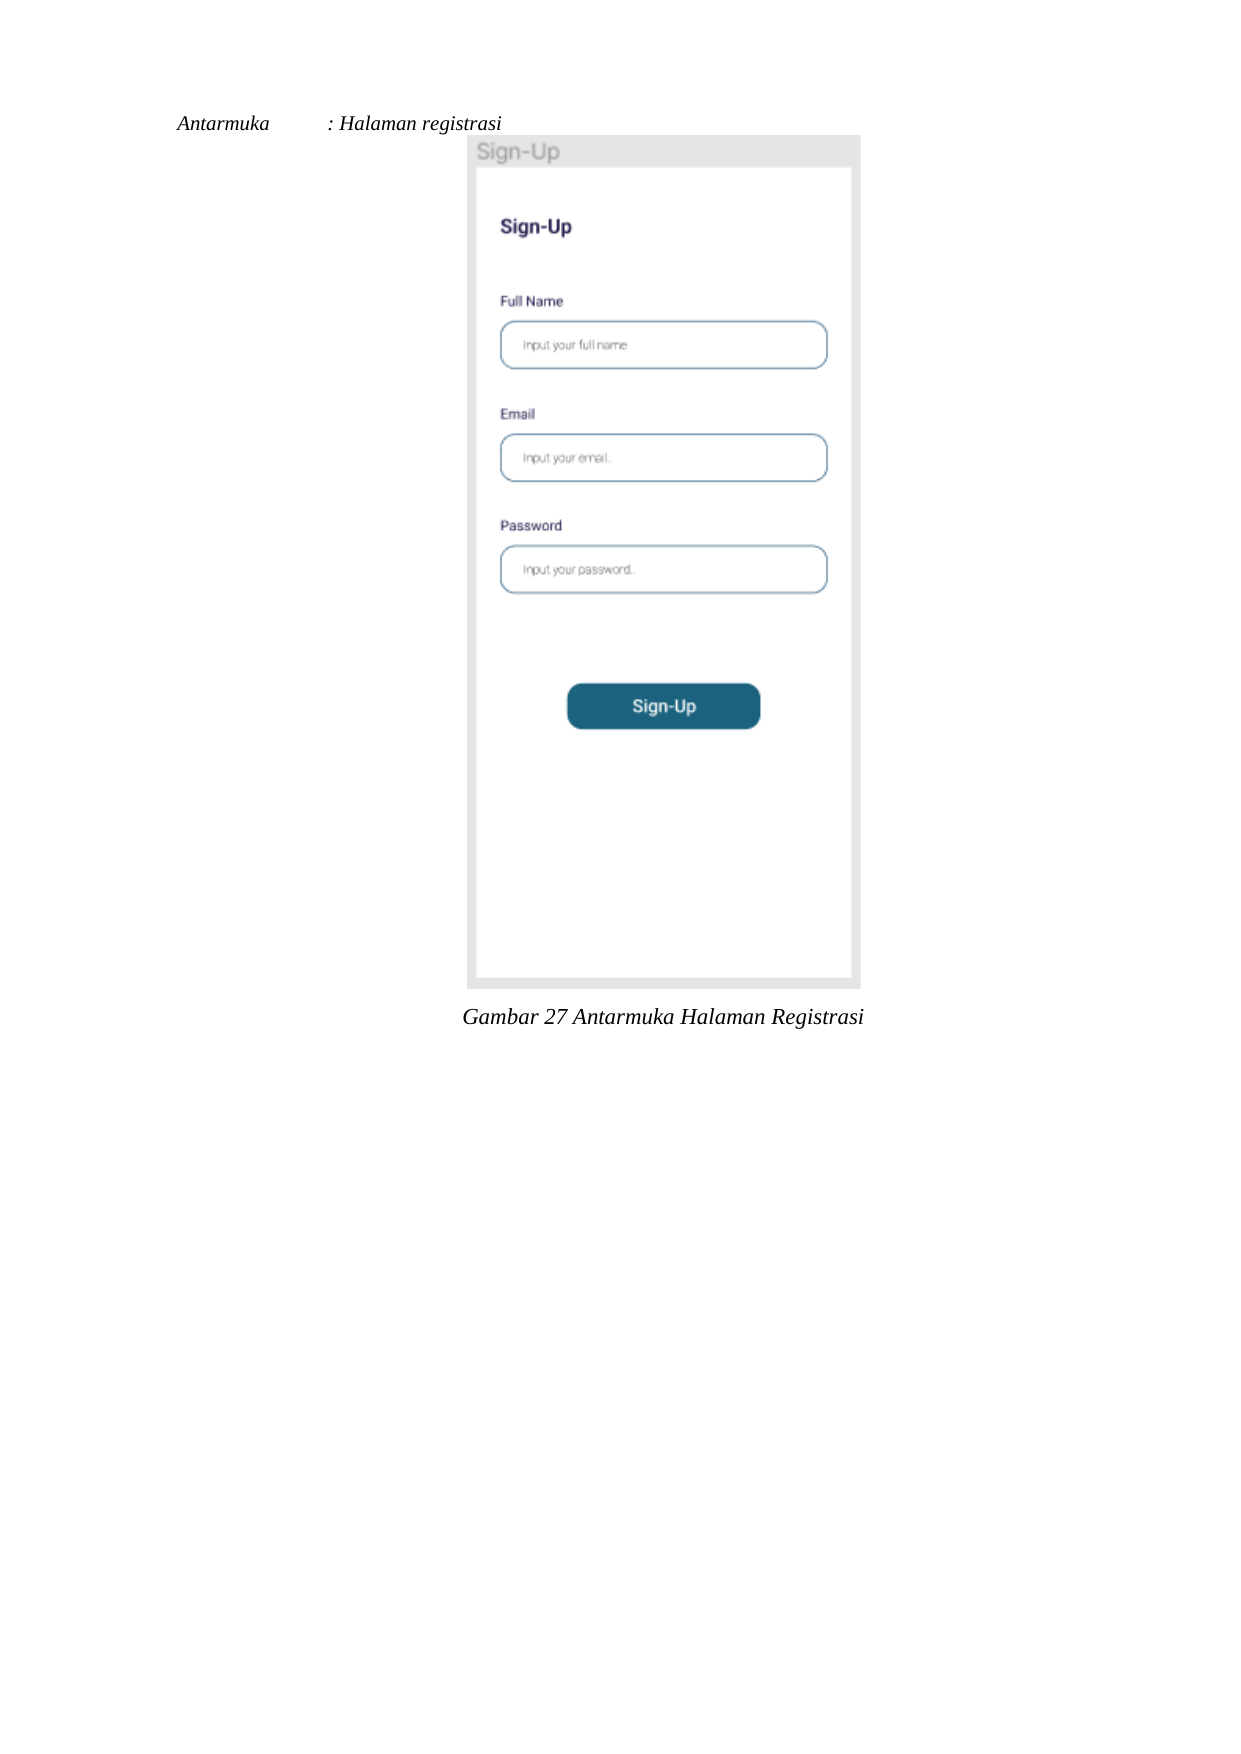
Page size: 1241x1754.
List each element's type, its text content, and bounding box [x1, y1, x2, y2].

text Gambar 27 Antarmuka Halaman Registrasi [263, 1003, 1065, 1029]
text Antarmuka : Halaman registrasi [177, 110, 1176, 134]
picture [467, 135, 861, 989]
